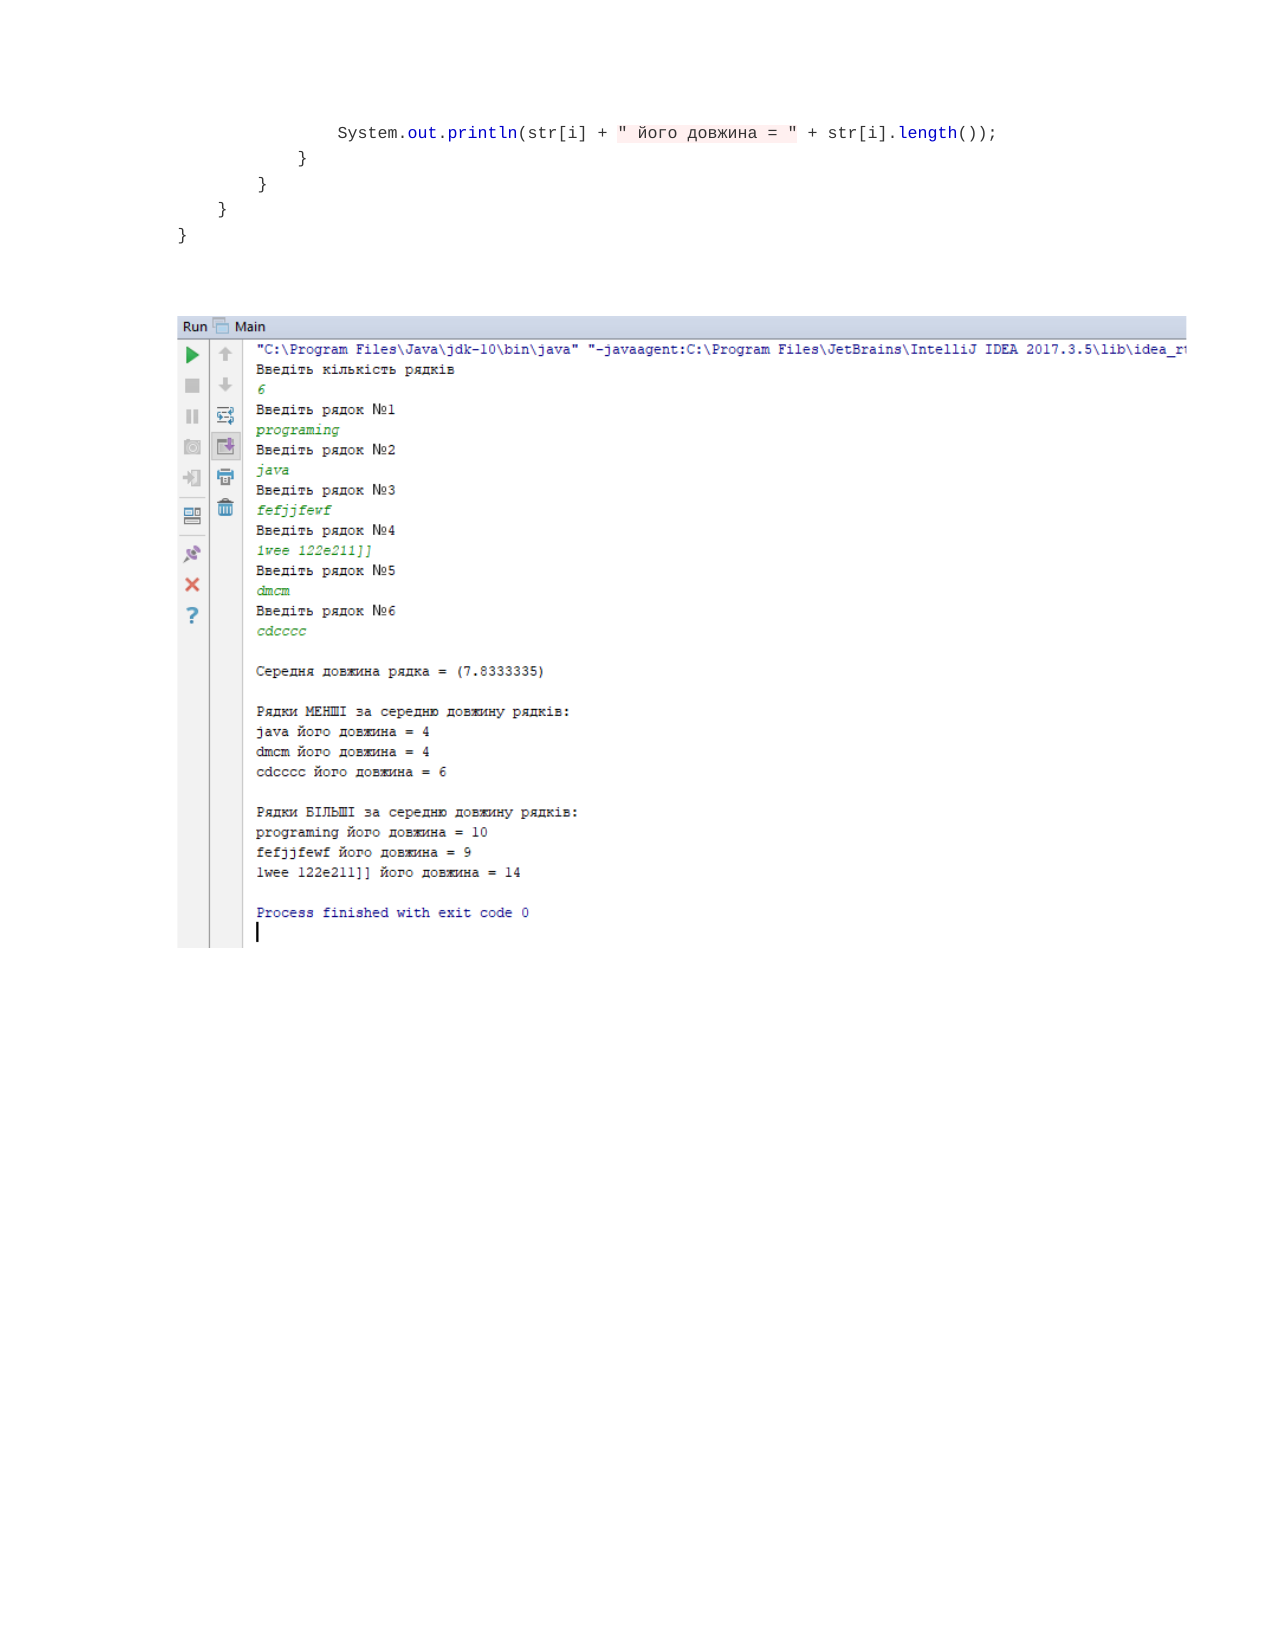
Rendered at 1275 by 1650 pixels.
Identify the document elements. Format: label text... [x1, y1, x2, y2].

text } [177, 169, 1186, 194]
picture [177, 316, 1187, 948]
text } [177, 220, 1186, 245]
text } [177, 143, 1186, 169]
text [177, 118, 1186, 143]
text } [177, 194, 1186, 220]
